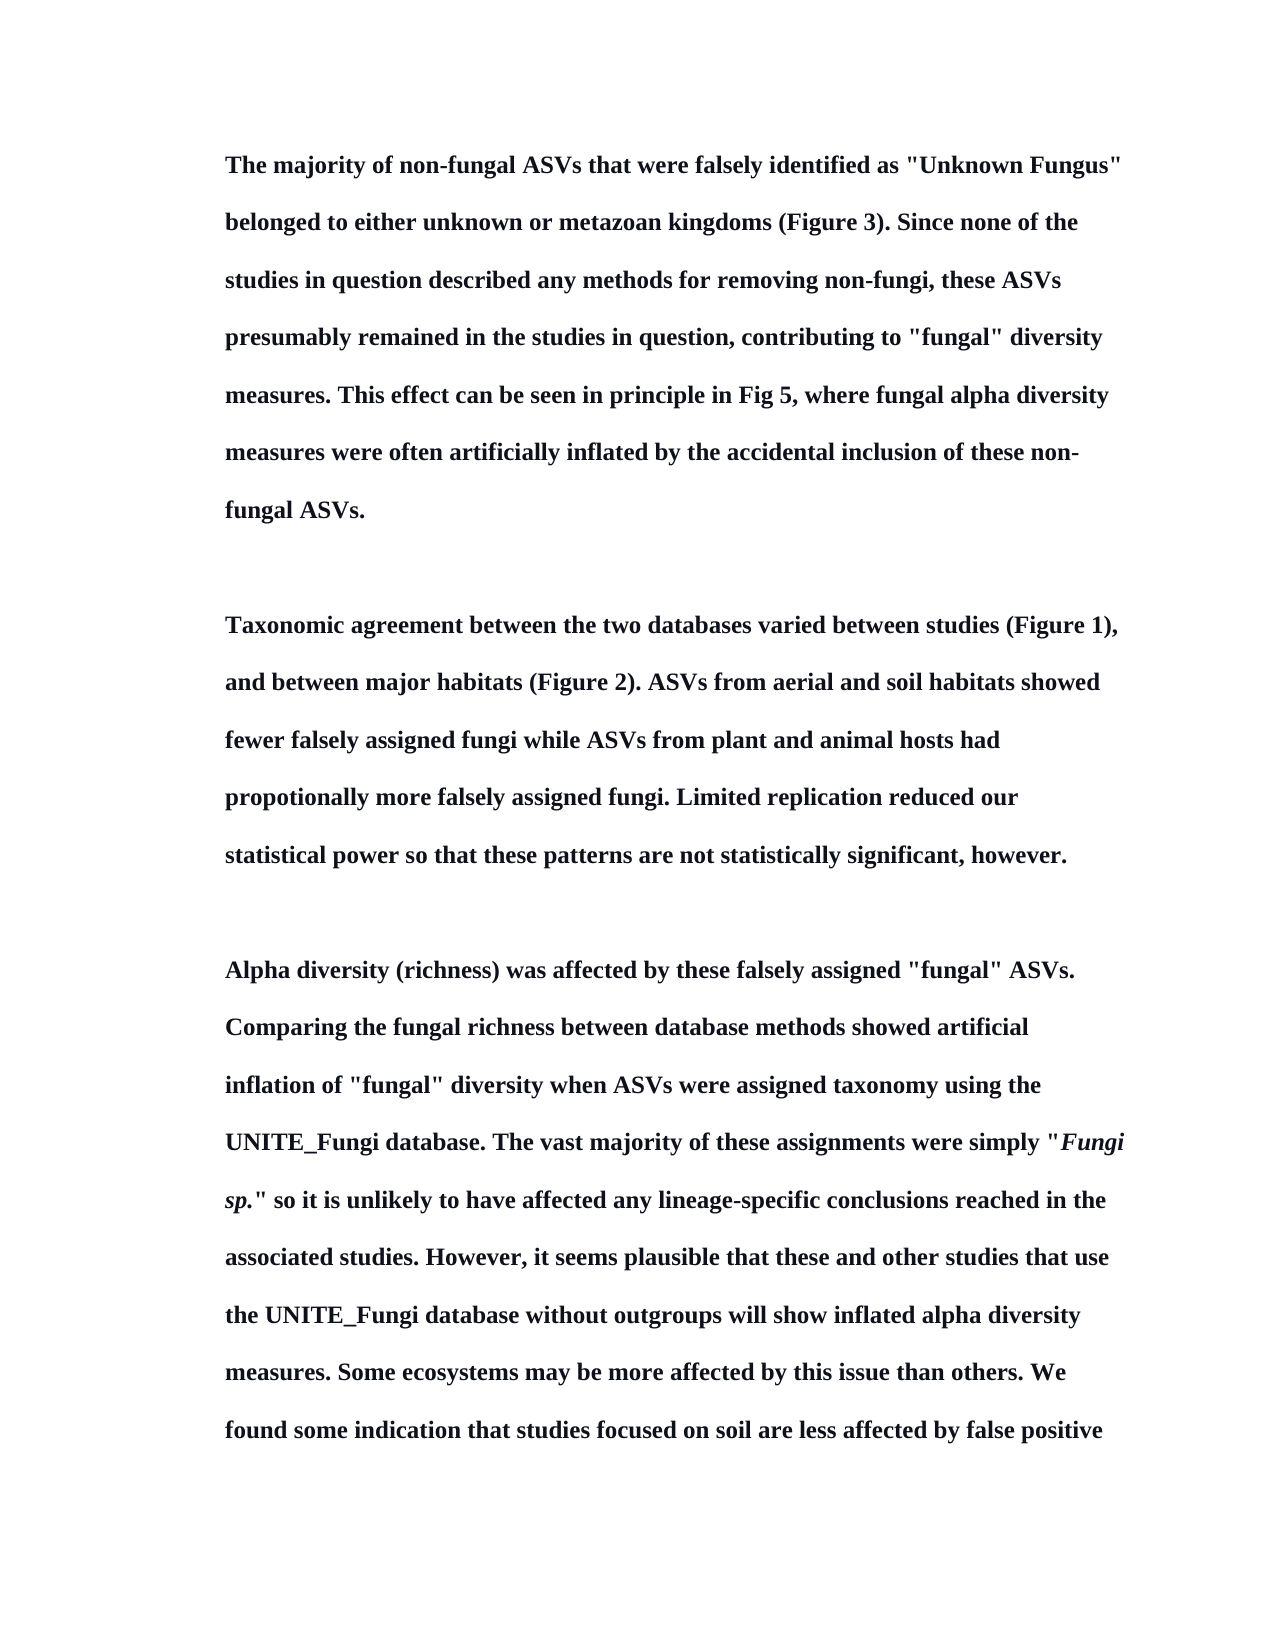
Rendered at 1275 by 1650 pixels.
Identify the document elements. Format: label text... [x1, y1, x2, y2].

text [225, 955, 1125, 1444]
text Taxonomic agreement between the two databases varied between studies (Figure 1), and between major habitats (Figure 2). ASVs from aerial and soil habitats showed fewer falsely assigned fungi while ASVs from plant and animal hosts had propotionally more falsely assigned fungi. Limited replication reduced our statistical power so that these patterns are not statistically significant, however. [225, 610, 1125, 869]
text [225, 150, 1125, 524]
